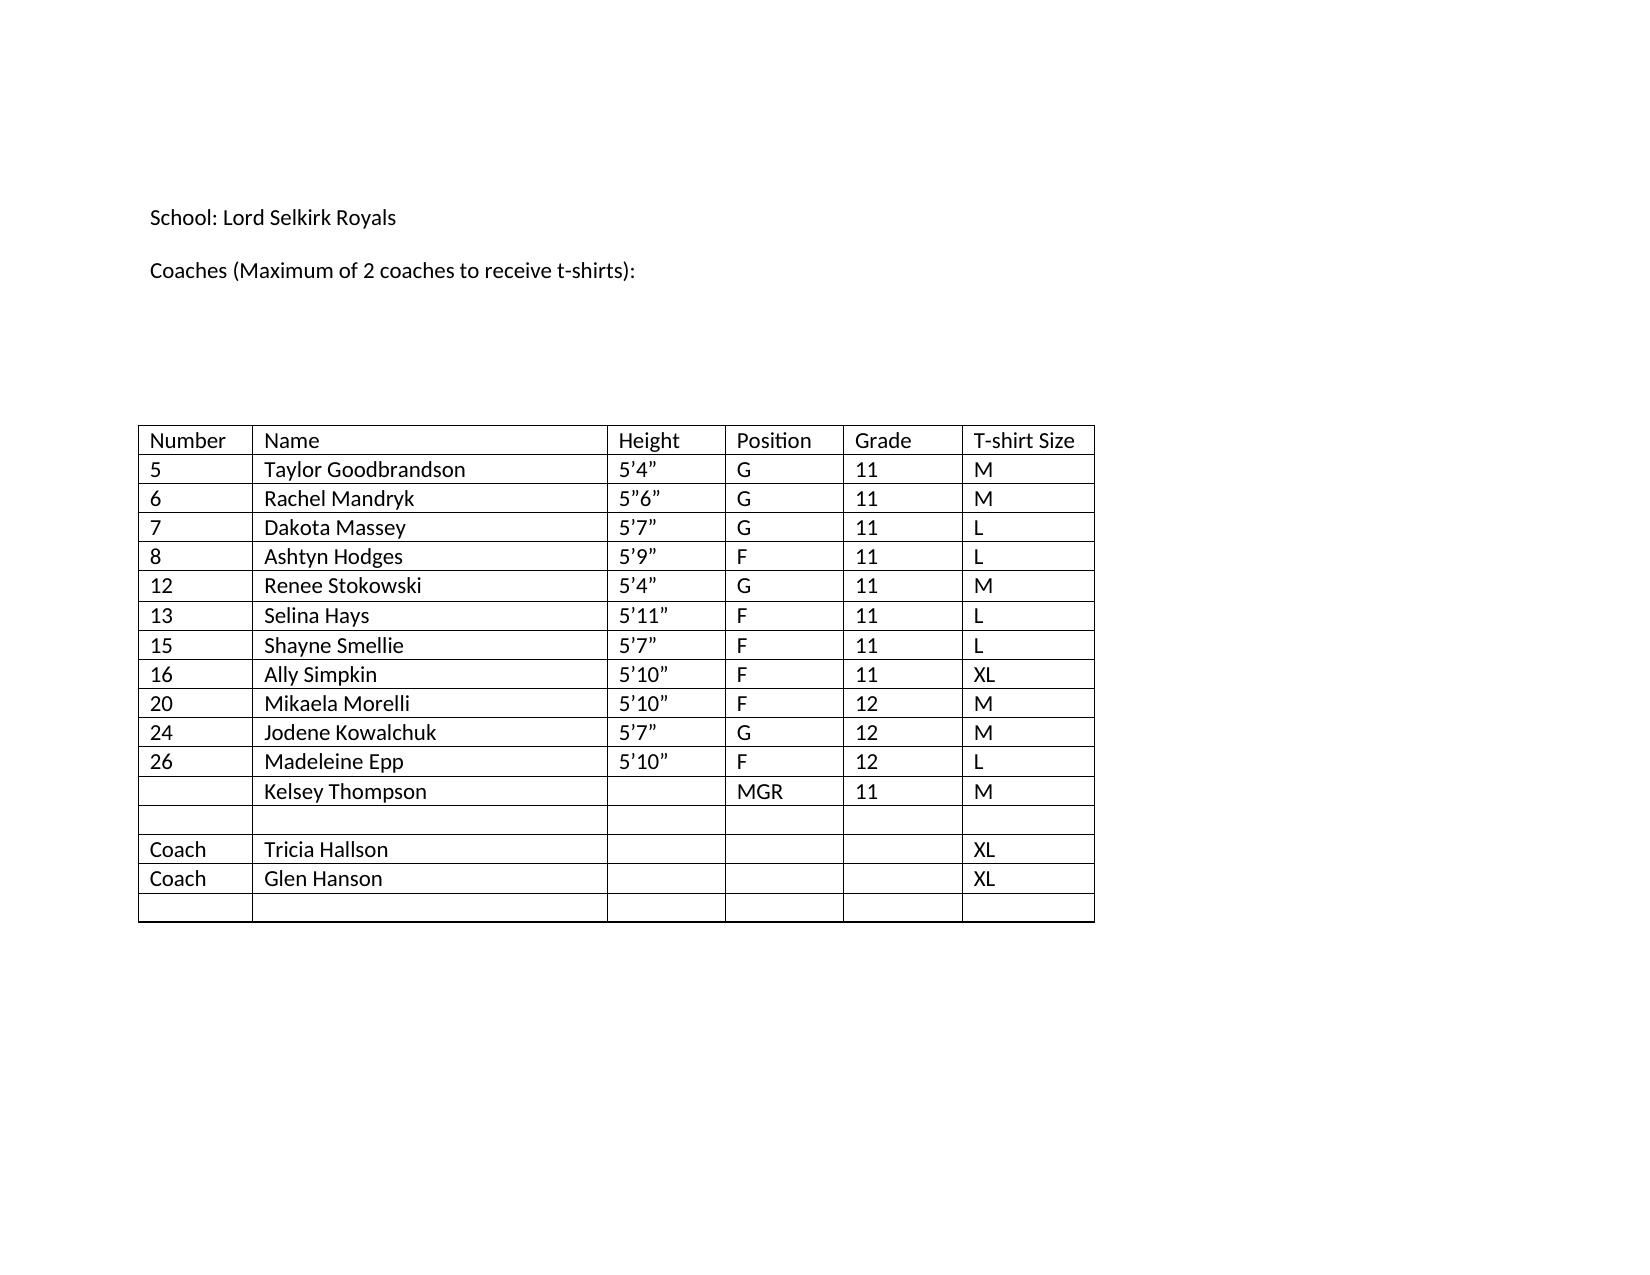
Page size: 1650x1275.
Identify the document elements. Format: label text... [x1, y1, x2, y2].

table_cell F [726, 602, 843, 630]
table_cell 12 [844, 689, 962, 717]
table_cell Kelsey Thompson [253, 777, 607, 805]
table_cell L [963, 513, 1094, 541]
table_cell [726, 894, 843, 921]
table_cell [726, 864, 843, 892]
table_cell 11 [844, 455, 962, 483]
table_header Position [726, 426, 843, 454]
table_cell 8 [139, 542, 252, 570]
table_cell 5’4” [608, 571, 725, 601]
table_cell L [963, 631, 1094, 659]
table_cell 5’10” [608, 660, 725, 688]
table_cell [139, 894, 252, 921]
table_cell 5’10” [608, 689, 725, 717]
table_cell 24 [139, 718, 252, 746]
table_cell 5’11” [608, 602, 725, 630]
table_cell 5’10” [608, 747, 725, 776]
table_cell 11 [844, 513, 962, 541]
table_cell 5’7” [608, 718, 725, 746]
table_cell [844, 894, 962, 921]
table_cell Ally Simpkin [253, 660, 607, 688]
table_cell [139, 777, 252, 805]
table_cell F [726, 542, 843, 570]
table_cell 12 [139, 571, 252, 601]
table_cell F [726, 631, 843, 659]
table_cell 11 [844, 571, 962, 601]
table_cell Taylor Goodbrandson [253, 455, 607, 483]
table_cell 12 [844, 718, 962, 746]
table_cell [253, 806, 607, 834]
table_cell [608, 777, 725, 805]
table_cell 5’4” [608, 455, 725, 483]
table_cell Mikaela Morelli [253, 689, 607, 717]
table_cell M [963, 484, 1094, 512]
table_cell XL [963, 660, 1094, 688]
table_cell 11 [844, 542, 962, 570]
table_cell 20 [139, 689, 252, 717]
table_cell M [963, 718, 1094, 746]
table_cell 15 [139, 631, 252, 659]
table_cell 5’7” [608, 631, 725, 659]
table_cell L [963, 542, 1094, 570]
table_cell Rachel Mandryk [253, 484, 607, 512]
text School: Lord Selkirk Royals [150, 203, 1500, 231]
table_cell Shayne Smellie [253, 631, 607, 659]
table_cell M [963, 689, 1094, 717]
table_cell L [963, 602, 1094, 630]
table_cell M [963, 777, 1094, 805]
table_header Height [608, 426, 725, 454]
table_cell [253, 894, 607, 921]
table_cell XL [963, 864, 1094, 892]
table_cell G [726, 484, 843, 512]
table_cell [963, 894, 1094, 921]
table_cell 5’9” [608, 542, 725, 570]
table_cell 6 [139, 484, 252, 512]
table_cell Selina Hays [253, 602, 607, 630]
table_header T-shirt Size [963, 426, 1094, 454]
table_cell F [726, 689, 843, 717]
table_cell 5”6” [608, 484, 725, 512]
table_cell Glen Hanson [253, 864, 607, 892]
table_cell Ashtyn Hodges [253, 542, 607, 570]
table_header Grade [844, 426, 962, 454]
table_cell [726, 835, 843, 863]
table_header Name [253, 426, 607, 454]
table_cell 11 [844, 777, 962, 805]
table_cell Dakota Massey [253, 513, 607, 541]
table_cell 26 [139, 747, 252, 776]
table_cell [608, 806, 725, 834]
table_cell 16 [139, 660, 252, 688]
table_cell [608, 835, 725, 863]
table_cell 12 [844, 747, 962, 776]
table_cell F [726, 747, 843, 776]
table_cell [844, 806, 962, 834]
table_cell MGR [726, 777, 843, 805]
table_cell F [726, 660, 843, 688]
table_cell [608, 864, 725, 892]
table_cell Madeleine Epp [253, 747, 607, 776]
table_cell Tricia Hallson [253, 835, 607, 863]
table_cell Coach [139, 864, 252, 892]
table_cell Renee Stokowski [253, 571, 607, 601]
table_cell [139, 806, 252, 834]
table_cell M [963, 571, 1094, 601]
table_cell G [726, 718, 843, 746]
table_cell [608, 894, 725, 921]
table_cell L [963, 747, 1094, 776]
table_cell [726, 806, 843, 834]
table_cell 11 [844, 602, 962, 630]
table_cell 5’7” [608, 513, 725, 541]
table_cell [844, 835, 962, 863]
table_cell M [963, 455, 1094, 483]
table_cell [844, 864, 962, 892]
table_header Number [139, 426, 252, 454]
table_cell Jodene Kowalchuk [253, 718, 607, 746]
table_cell 13 [139, 602, 252, 630]
table_cell XL [963, 835, 1094, 863]
text Coaches (Maximum of 2 coaches to receive t-shirts): [150, 256, 1500, 284]
table_cell [963, 806, 1094, 834]
table_cell 11 [844, 484, 962, 512]
table_cell 11 [844, 660, 962, 688]
table_cell G [726, 513, 843, 541]
table_cell G [726, 455, 843, 483]
table_cell 5 [139, 455, 252, 483]
table_cell Coach [139, 835, 252, 863]
table_cell 11 [844, 631, 962, 659]
table_cell 7 [139, 513, 252, 541]
table_cell G [726, 571, 843, 601]
